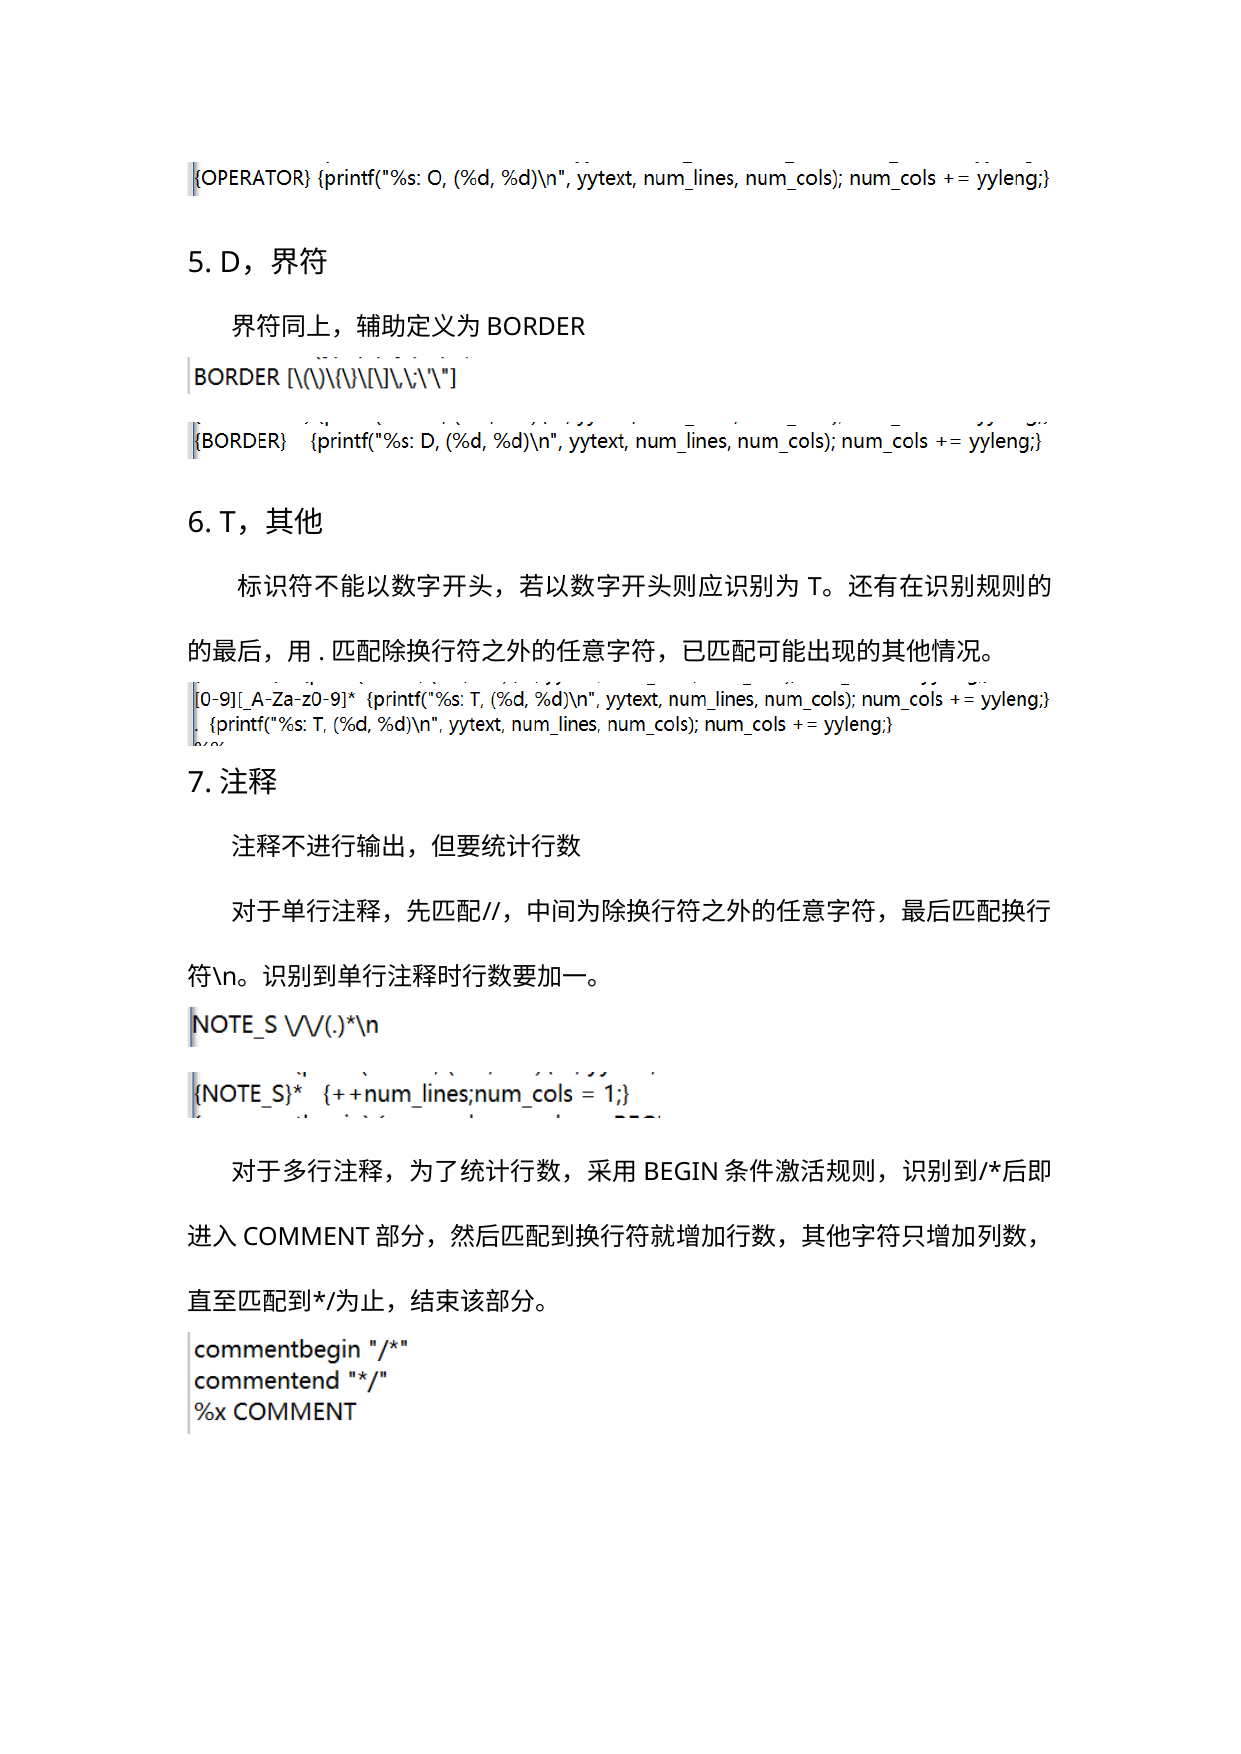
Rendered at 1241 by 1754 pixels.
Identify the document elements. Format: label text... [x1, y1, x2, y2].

text 标识符不能以数字开头，若以数字开头则应识别为T。还有在识别规则的的最后，用 . 匹配除换行符之外的任意字符，已匹配可能出现的其他情况。 [187, 552, 1053, 682]
text 界符同上，辅助定义为BORDER [187, 292, 1053, 357]
picture [187, 1332, 453, 1434]
picture [187, 1007, 417, 1047]
picture [187, 162, 1053, 196]
text 6. T，其他 [187, 487, 1053, 552]
text 对于多行注释，为了统计行数，采用BEGIN条件激活规则，识别到/*后即进入COMMENT部分，然后匹配到换行符就增加行数，其他字符只增加列数，直至匹配到*/为止，结束该部分。 [187, 1137, 1053, 1332]
text 注释不进行输出，但要统计行数 [187, 812, 1053, 877]
picture [187, 422, 1057, 459]
picture [187, 1072, 661, 1118]
text 7. 注释 [187, 747, 1053, 812]
picture [187, 682, 1053, 746]
text 5. D，界符 [187, 227, 1053, 292]
text 对于单行注释，先匹配//，中间为除换行符之外的任意字符，最后匹配换行符\n。识别到单行注释时行数要加一。 [187, 877, 1053, 1007]
picture [187, 357, 468, 394]
